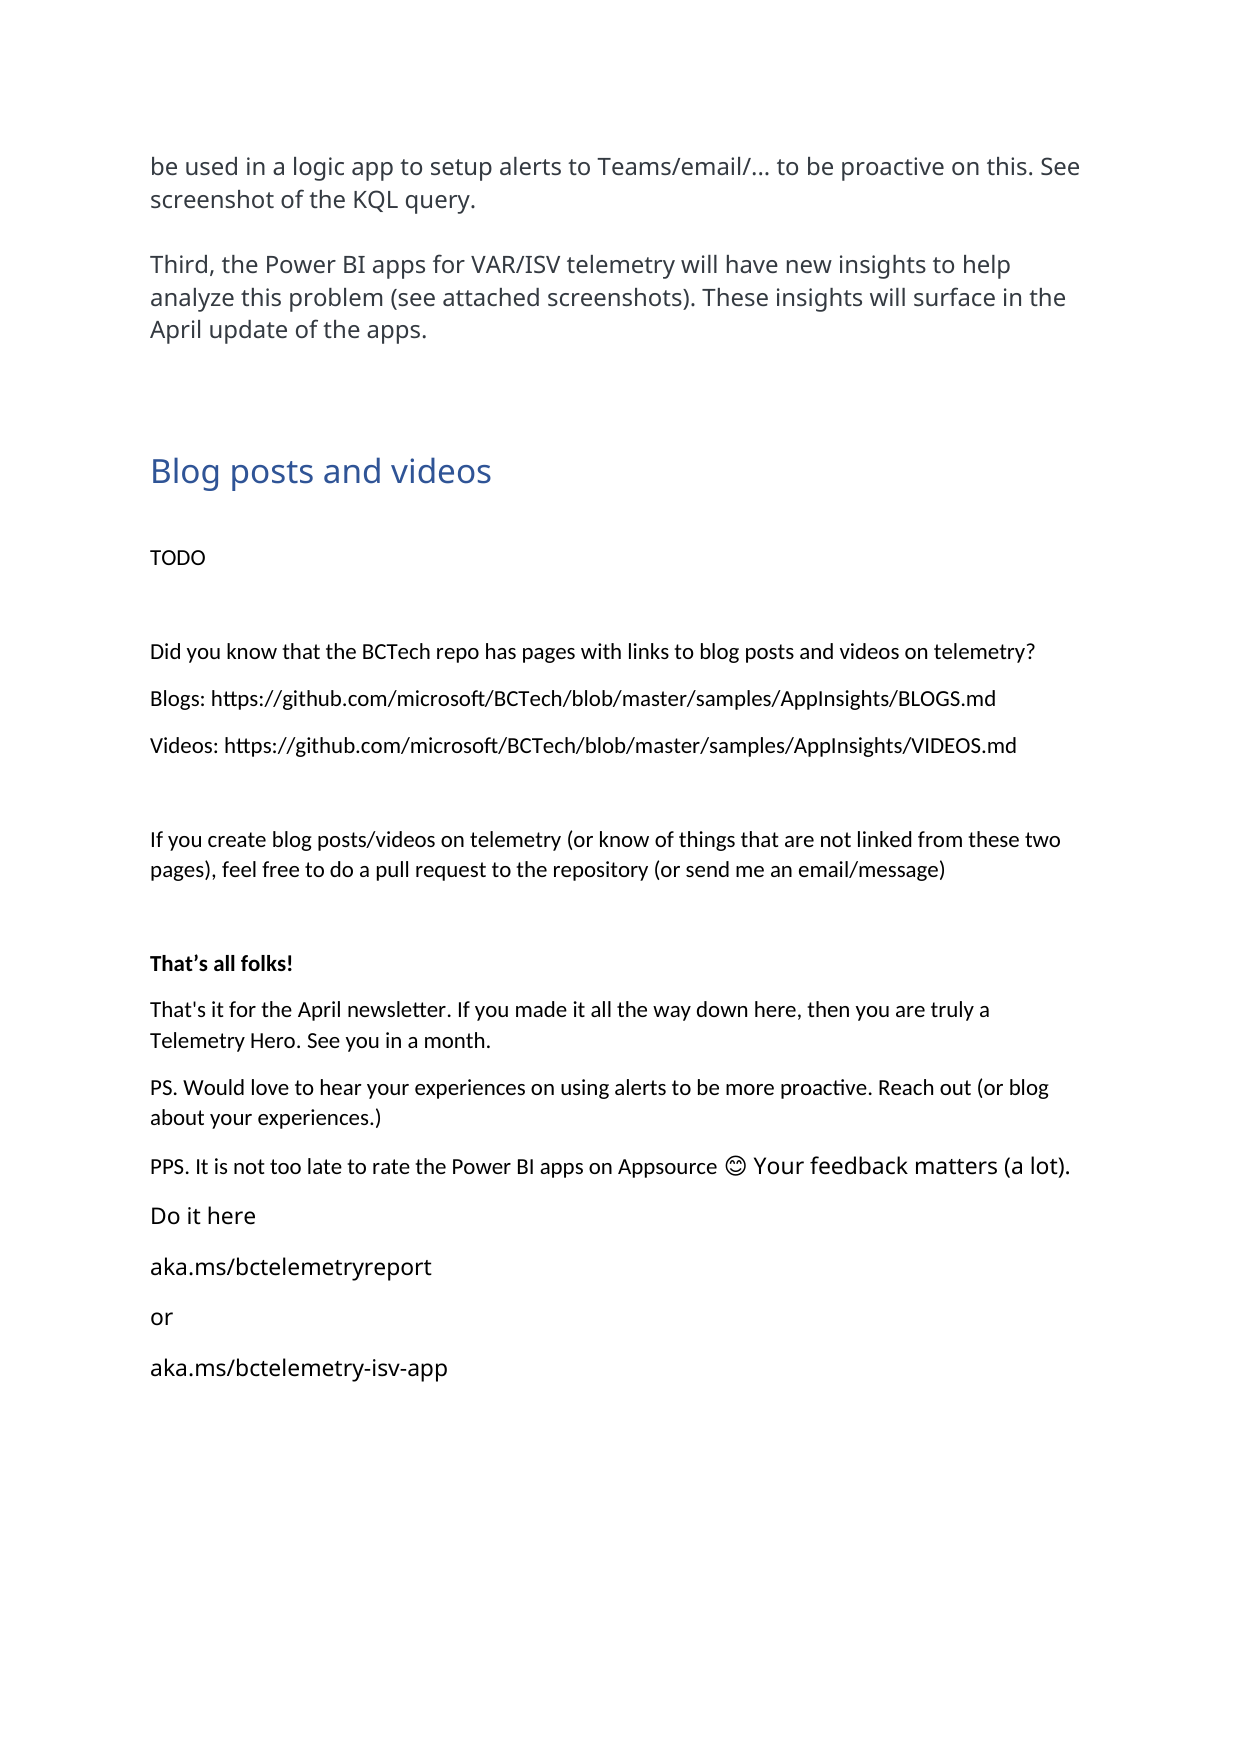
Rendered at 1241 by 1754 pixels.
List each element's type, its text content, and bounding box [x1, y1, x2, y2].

text TODO [150, 543, 1090, 572]
text PPS. It is not too late to rate the Power BI apps on Appsource 😊 Your feedback matters (a lot). [150, 1150, 1090, 1181]
text or [150, 1301, 1090, 1332]
text Blogs: https://github.com/microsoft/BCTech/blob/master/samples/AppInsights/BLOGS.md [150, 684, 1090, 712]
text Videos: https://github.com/microsoft/BCTech/blob/master/samples/AppInsights/VIDEOS.md [150, 731, 1090, 759]
text aka.ms/bctelemetry-isv-app [150, 1351, 1090, 1383]
text Third, the Power BI apps for VAR/ISV telemetry will have new insights to help analyze this problem (see attached screenshots). These insights will surface in the April update of the apps. [150, 248, 1090, 346]
text If you create blog posts/videos on telemetry (or know of things that are not linked from these two pages), feel free to do a pull request to the repository (or send me an email/message) [150, 825, 1090, 883]
text aka.ms/bctelemetryreport [150, 1251, 1090, 1282]
text That’s all folks! [150, 949, 1090, 977]
text PS. Would love to hear your experiences on using alerts to be more proactive. Reach out (or blog about your experiences.) [150, 1073, 1090, 1131]
text Do it here [150, 1200, 1090, 1231]
text That's it for the April newsletter. If you made it all the way down here, then you are truly a Telemetry Hero. See you in a month. [150, 996, 1090, 1054]
text Did you know that the BCTech repo has pages with links to blog posts and videos on telemetry? [150, 637, 1090, 665]
subtitle Blog posts and videos [150, 448, 1090, 493]
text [150, 150, 1090, 215]
